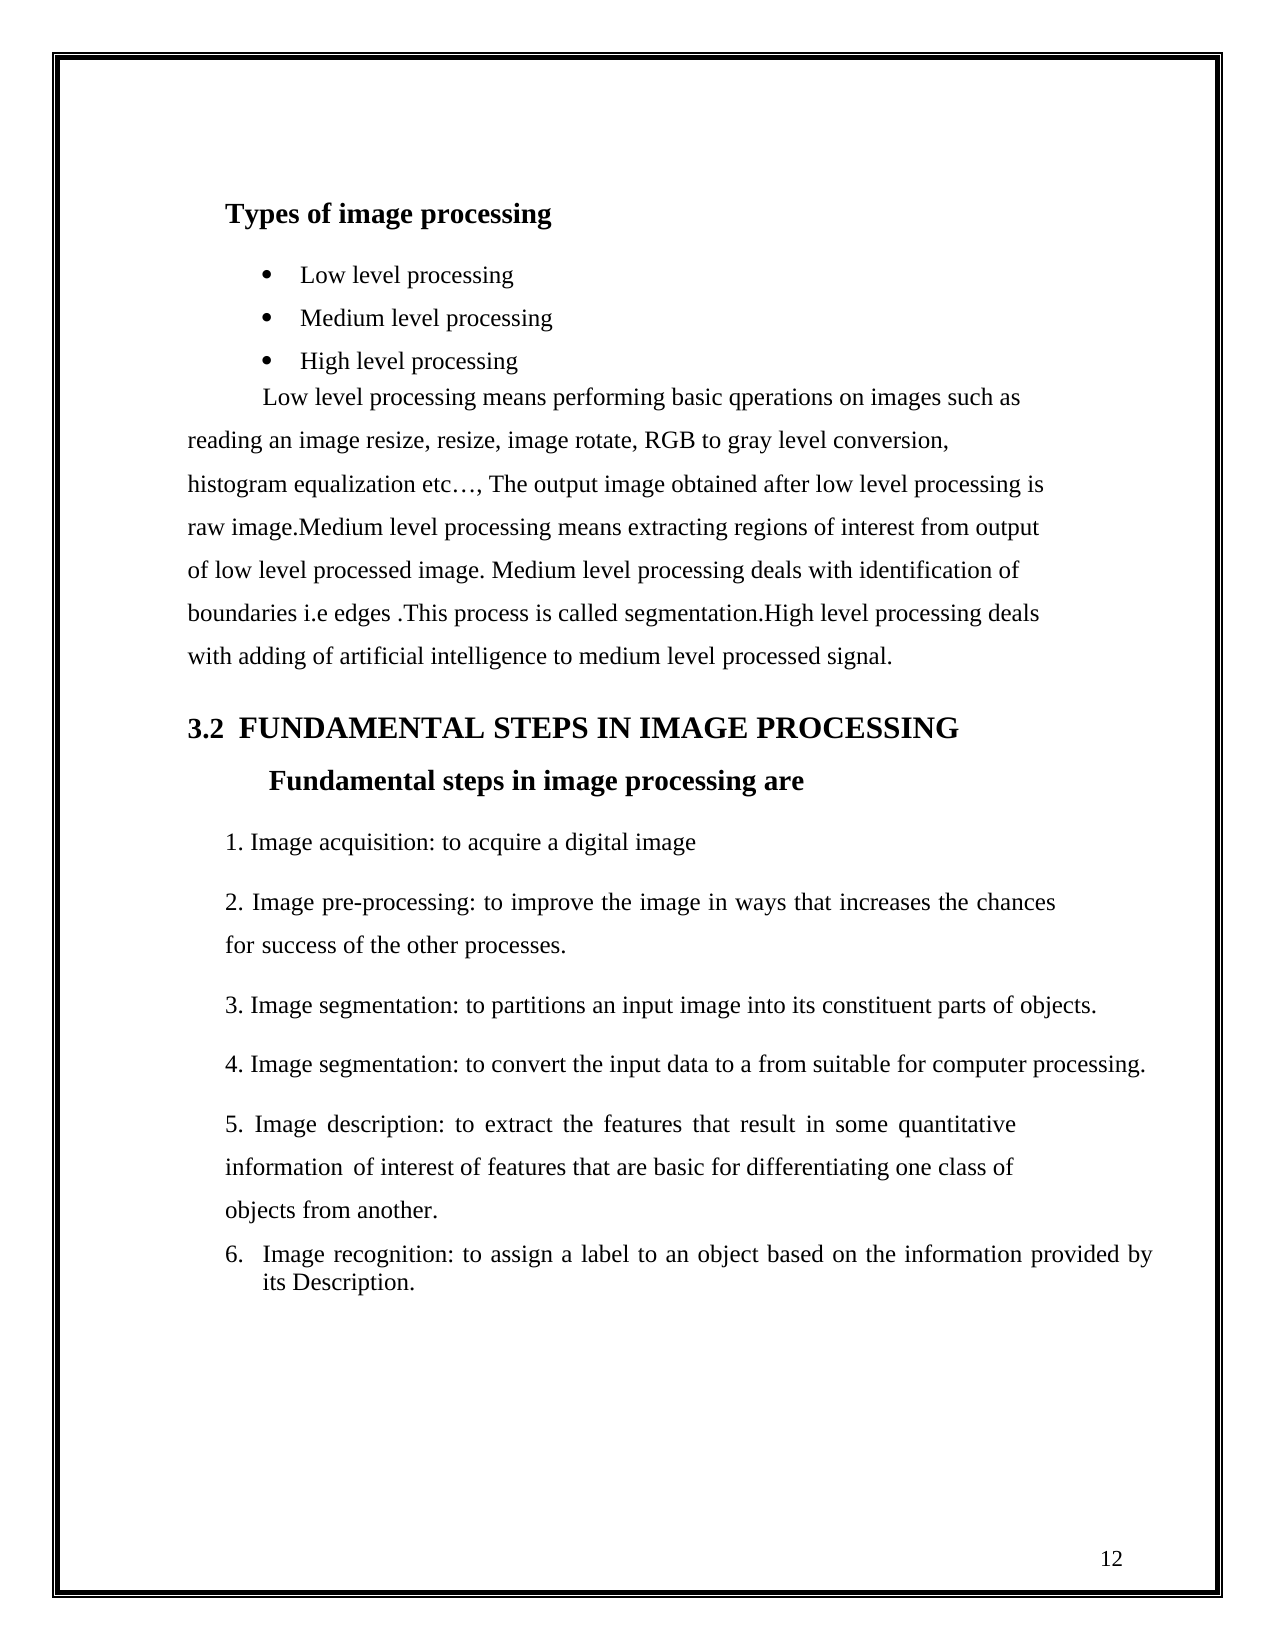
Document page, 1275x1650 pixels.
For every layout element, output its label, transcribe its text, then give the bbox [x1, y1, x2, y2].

subtitle Fundamental steps in image processing are [268, 763, 1171, 796]
list Image acquisition: to acquire a digital image [225, 827, 1171, 856]
list High level processing [262, 346, 1171, 374]
list Image recognition: to assign a label to an object based on the information provided by its Description. [225, 1239, 1171, 1296]
subtitle FUNDAMENTAL STEPS IN IMAGE PROCESSING [187, 710, 1016, 746]
subtitle Types of image processing [225, 196, 1171, 229]
text Low level processing means performing basic qperations on images such as reading an image resize, resize, image rotate, RGB to gray level conversion, histogram equalization etc…, The output image obtained after low level processing is raw image.Medium level processing means extracting regions of interest from output of low level processed image. Medium level processing deals with identification of boundaries i.e edges .This process is called segmentation.High level processing deals with adding of artificial intelligence to medium level processed signal. [187, 382, 1053, 670]
list Image segmentation: to partitions an input image into its constituent parts of objects. [225, 990, 1171, 1018]
list Image segmentation: to convert the input data to a from suitable for computer processing. [225, 1049, 1171, 1078]
list Low level processing [262, 260, 1171, 288]
list Image description: to extract the features that result in some quantitative information of interest of features that are basic for differentiating one class of objects from another. [225, 1109, 1089, 1224]
list Image pre-processing: to improve the image in ways that increases the chances for success of the other processes. [225, 887, 1088, 958]
list Medium level processing [262, 303, 1171, 331]
